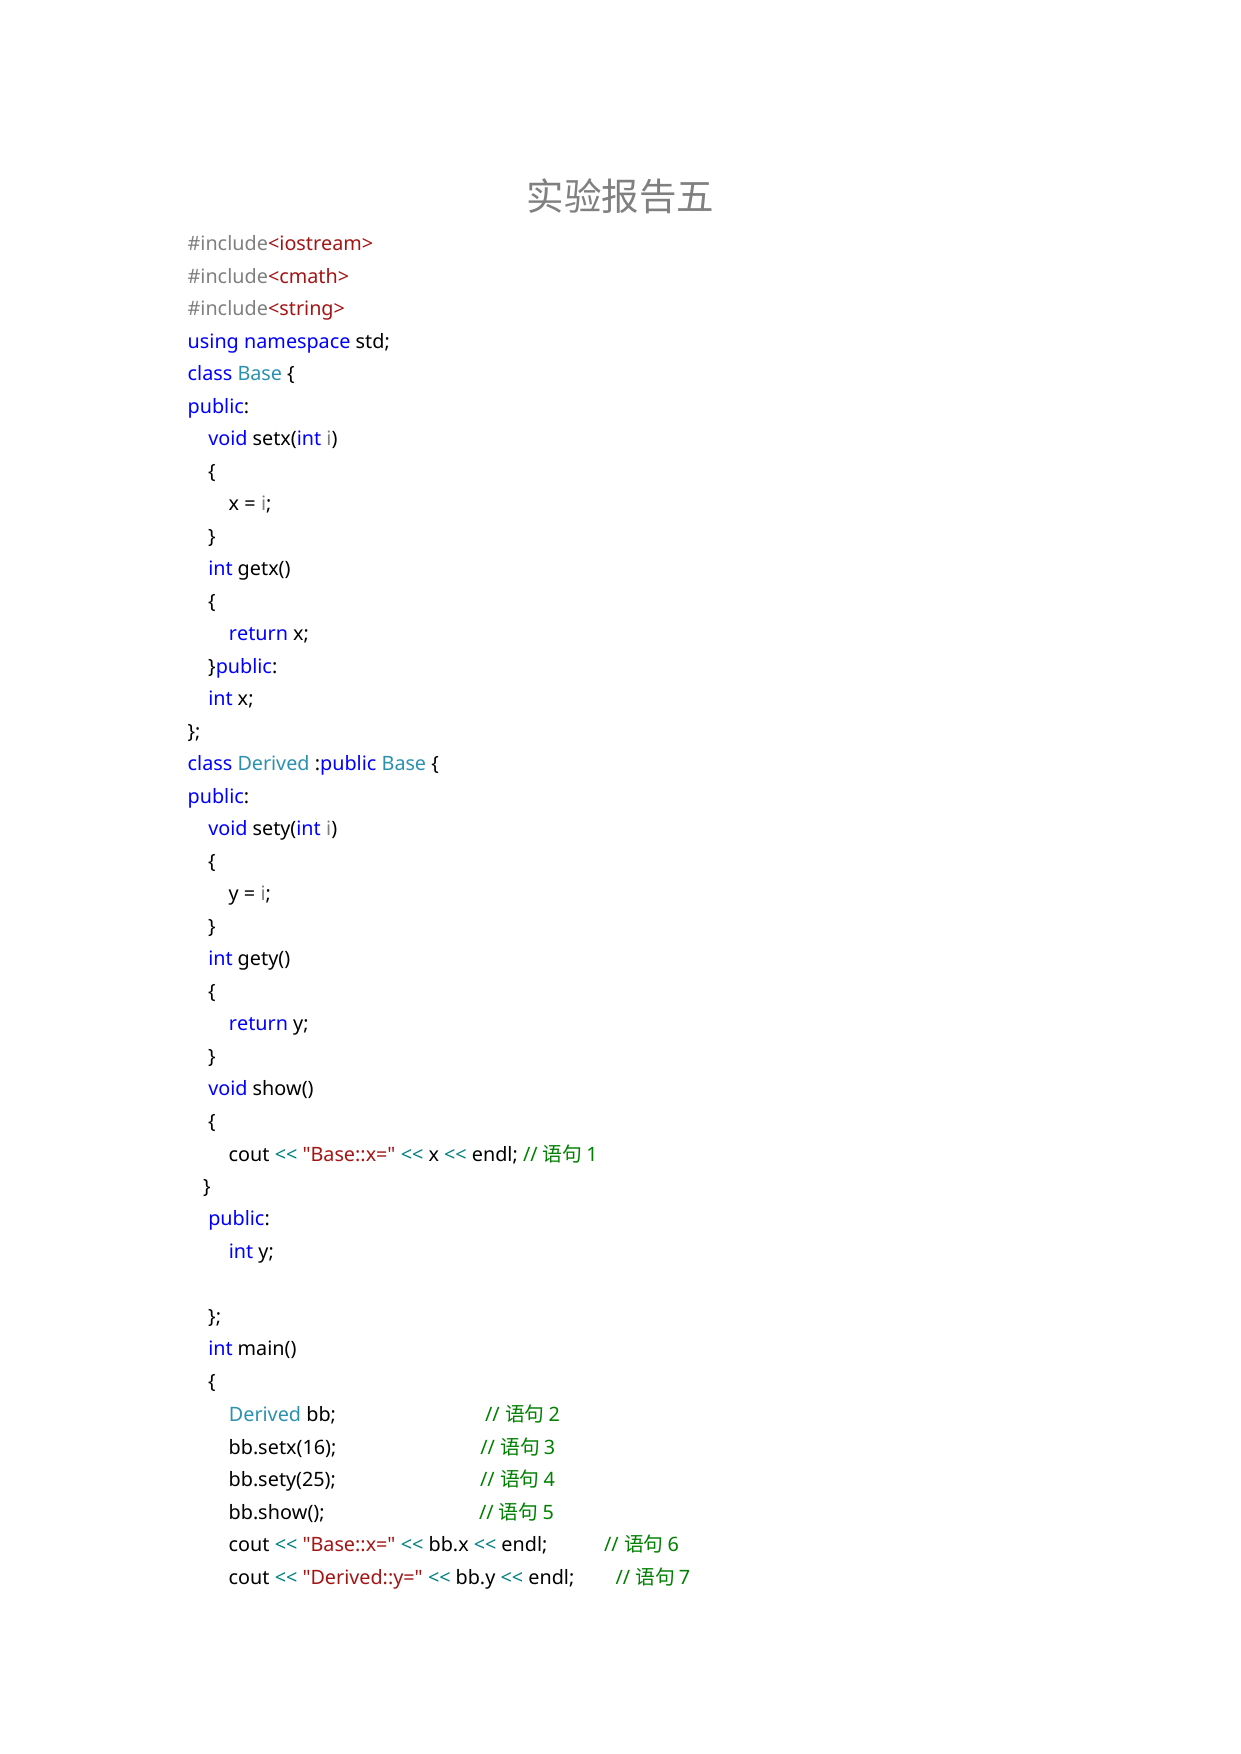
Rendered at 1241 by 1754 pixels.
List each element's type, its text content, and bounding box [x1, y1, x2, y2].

text Derived bb; // 语句2 [187, 1397, 1053, 1429]
text int main() [187, 1332, 1053, 1364]
text void setx(int i) [187, 422, 1053, 454]
text bb.show(); // 语句5 [187, 1494, 1053, 1527]
text x = i; [187, 487, 1053, 519]
text int x; [187, 682, 1053, 714]
text #include<cmath> [187, 259, 1053, 292]
text bb.setx(16); // 语句3 [187, 1429, 1053, 1462]
text class Base { [187, 357, 1053, 389]
text { [187, 844, 1053, 877]
text class Derived :public Base { [187, 747, 1053, 779]
text #include<iostream> [187, 227, 1053, 259]
text using namespace std; [187, 324, 1053, 357]
text public: [187, 389, 1053, 422]
text }; [187, 1299, 1053, 1332]
text } [187, 1039, 1053, 1072]
text public: [187, 1202, 1053, 1234]
text int gety() [187, 942, 1053, 974]
text } [187, 1169, 1053, 1202]
text { [187, 454, 1053, 487]
text cout << "Derived::y=" << bb.y << endl; // 语句7 [187, 1559, 1053, 1592]
text { [187, 1364, 1053, 1397]
text 实验报告五 [187, 162, 1053, 227]
text int getx() [187, 552, 1053, 584]
text bb.sety(25); // 语句4 [187, 1462, 1053, 1494]
text y = i; [187, 877, 1053, 909]
text #include<string> [187, 292, 1053, 324]
text { [187, 584, 1053, 617]
text }; [187, 714, 1053, 747]
text } [187, 909, 1053, 942]
text void show() [187, 1072, 1053, 1104]
text }public: [187, 649, 1053, 682]
text public: [187, 779, 1053, 812]
text return y; [187, 1007, 1053, 1039]
text int y; [187, 1234, 1053, 1267]
text } [187, 519, 1053, 552]
text void sety(int i) [187, 812, 1053, 844]
text cout << "Base::x=" << x << endl; // 语句1 [187, 1137, 1053, 1169]
text { [187, 974, 1053, 1007]
text { [187, 1104, 1053, 1137]
text return x; [187, 617, 1053, 649]
text cout << "Base::x=" << bb.x << endl; // 语句6 [187, 1527, 1053, 1559]
